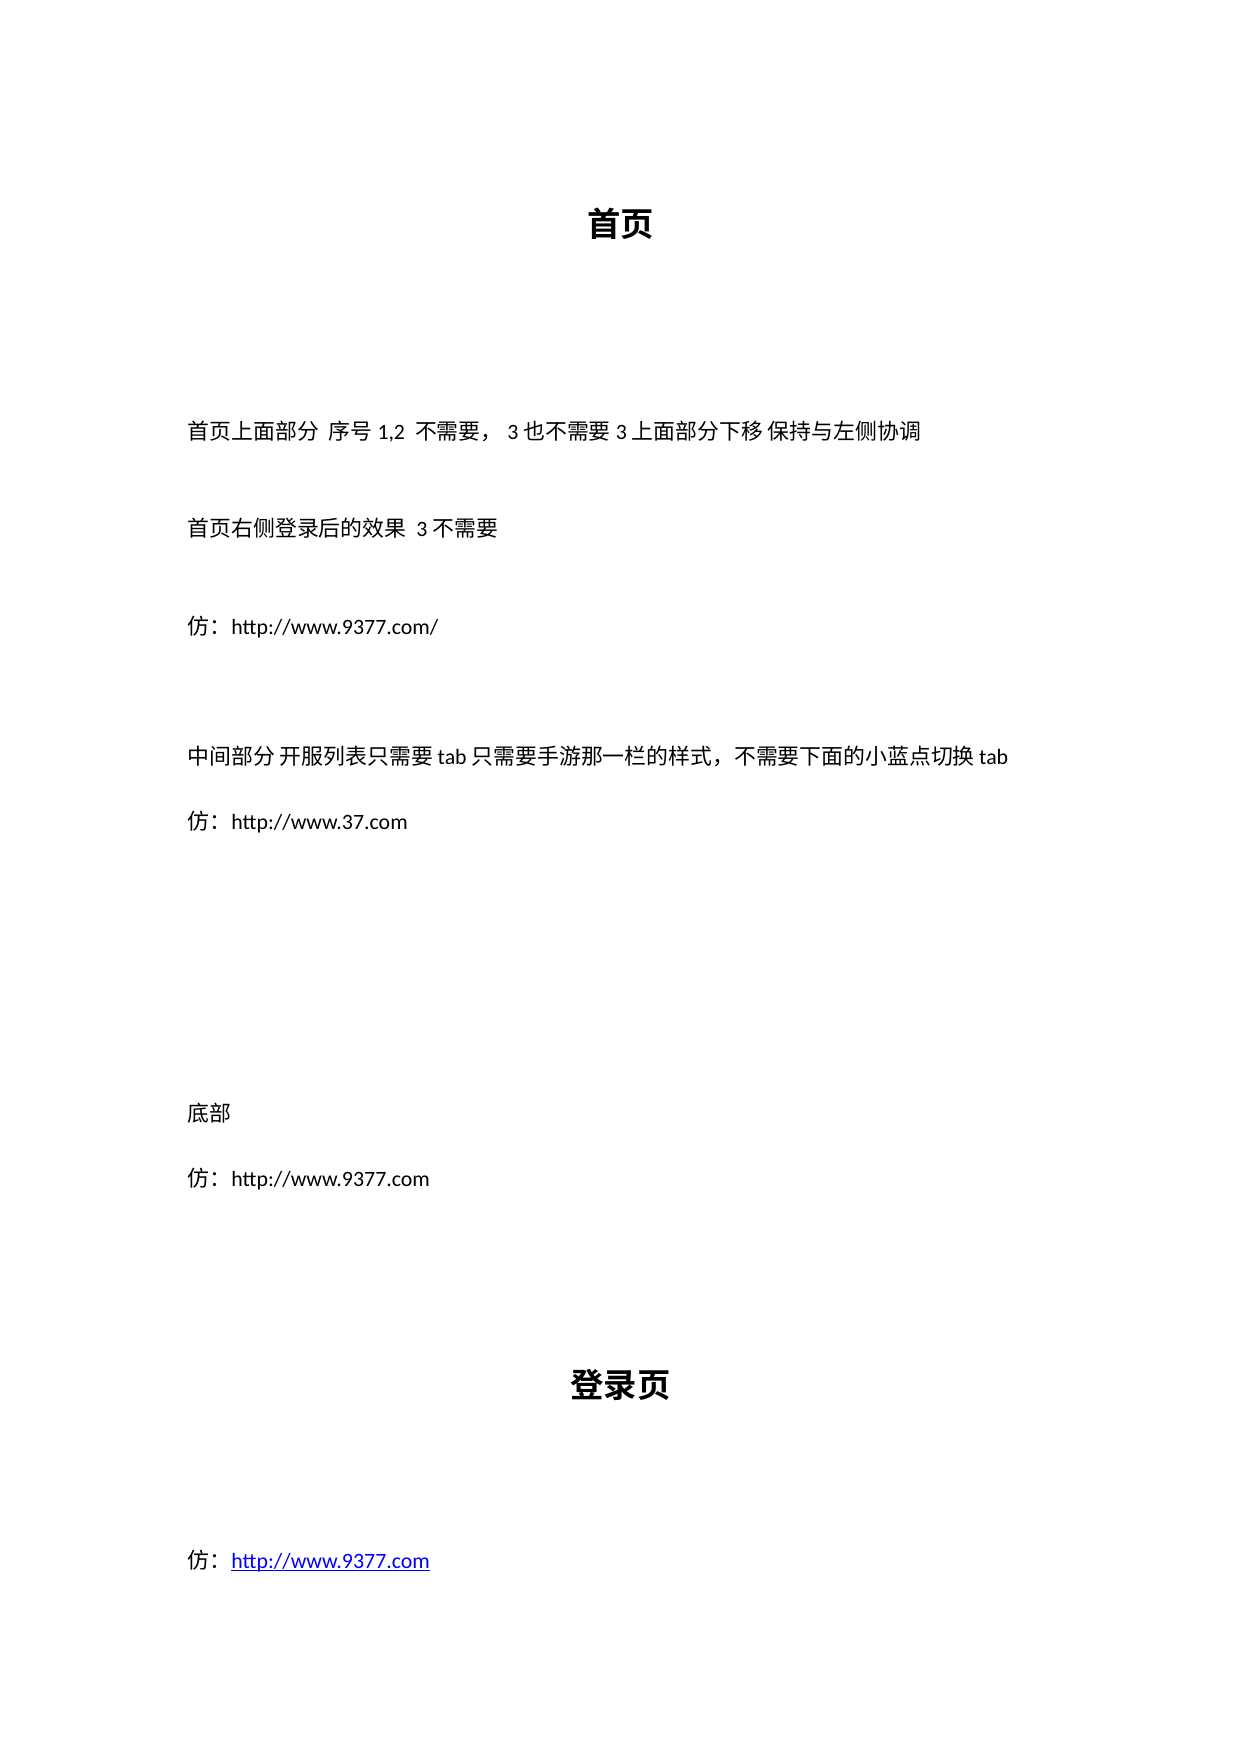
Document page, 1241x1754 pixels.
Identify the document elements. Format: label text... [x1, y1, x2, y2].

text 底部 [187, 1096, 1053, 1128]
subtitle 首页 [187, 189, 1053, 254]
text 首页右侧登录后的效果 3 不需要 [187, 511, 1053, 543]
text 中间部分 开服列表只需要tab 只需要手游那一栏的样式，不需要下面的小蓝点切换tab [187, 738, 1053, 771]
text 仿：http://www.9377.com [187, 1161, 1053, 1193]
text 首页上面部分 序号 1,2 不需要， 3 也不需要 3 上面部分下移 保持与左侧协调 [187, 413, 1053, 446]
subtitle 登录页 [187, 1350, 1053, 1415]
text 仿：http://www.37.com [187, 803, 1053, 836]
text 仿：http://www.9377.com/ [187, 608, 1053, 641]
text 仿：http://www.9377.com [187, 1542, 1053, 1575]
